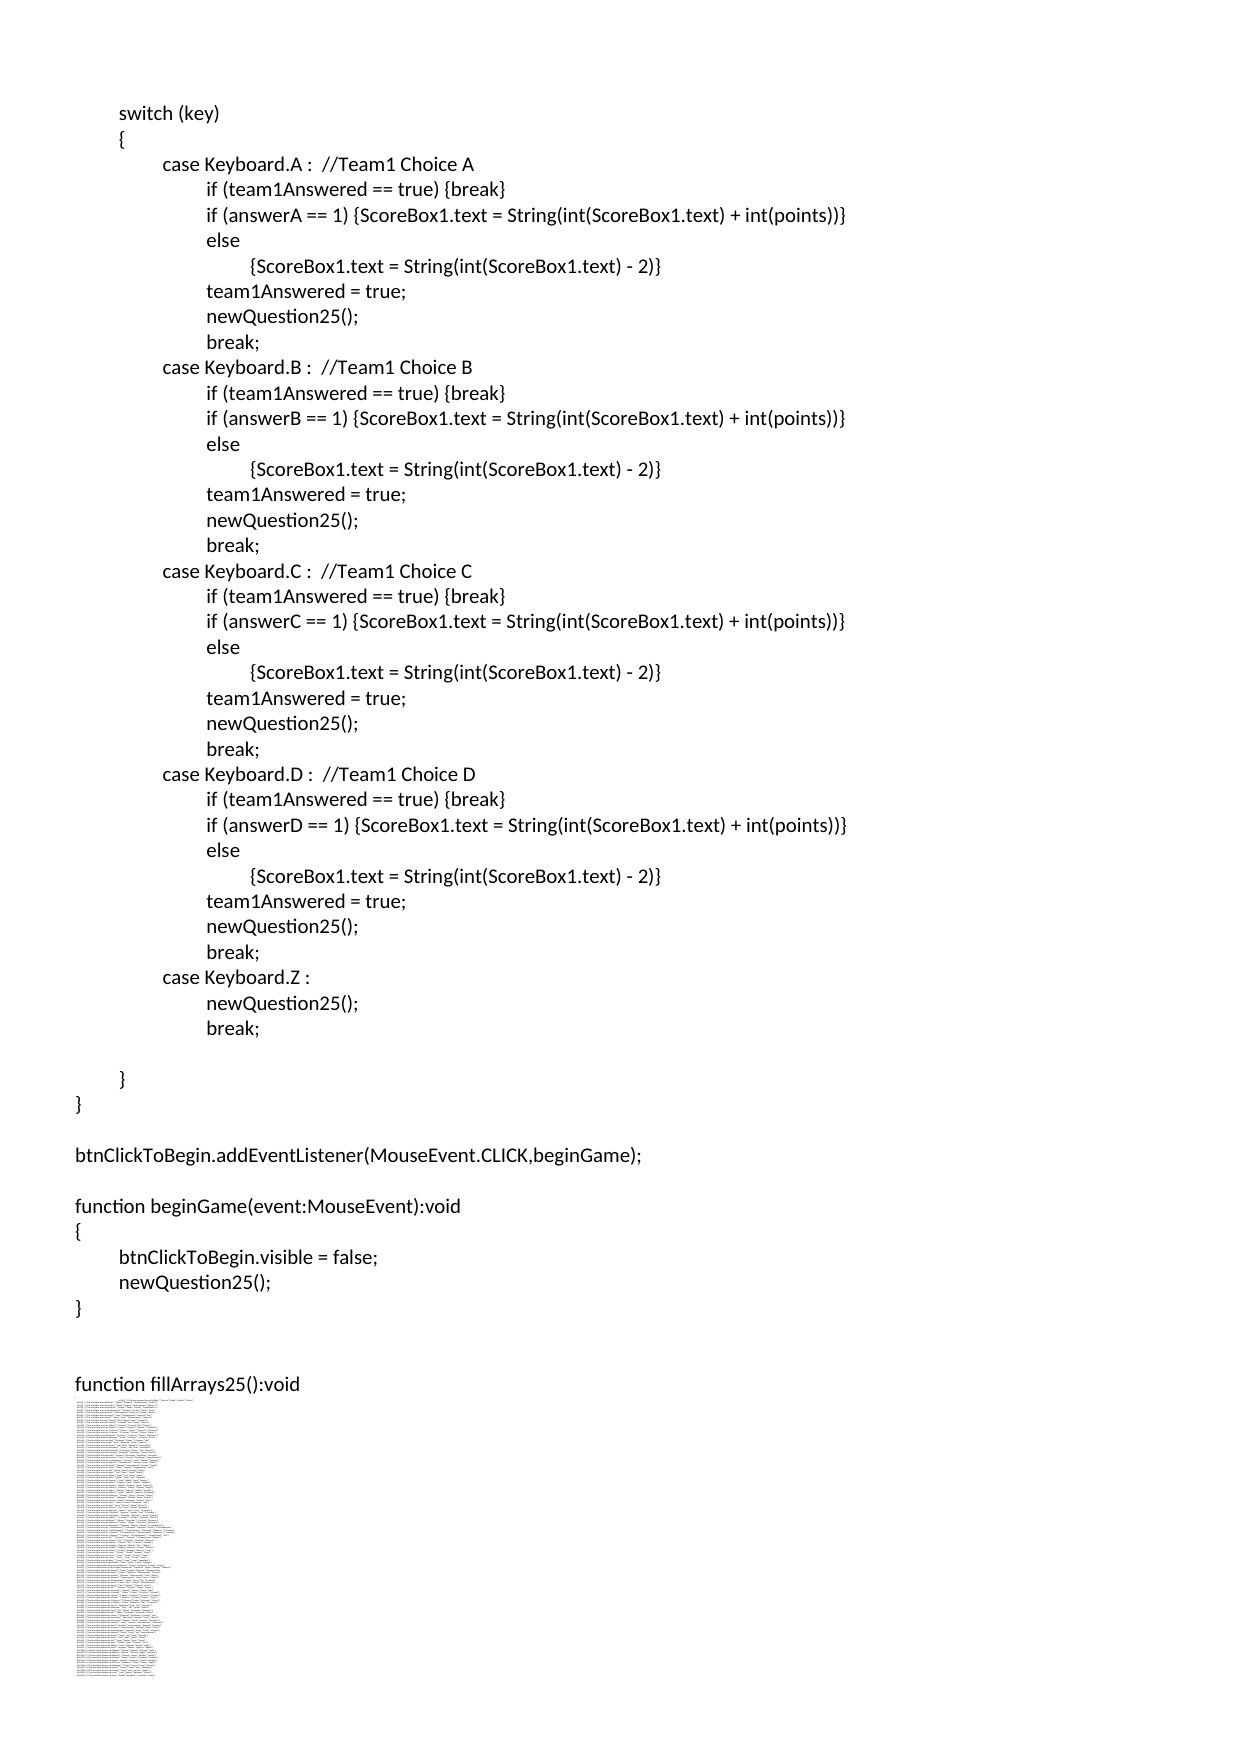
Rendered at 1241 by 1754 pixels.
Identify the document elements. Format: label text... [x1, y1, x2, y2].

text case Keyboard.A : //Team1 Choice A [75, 151, 1165, 177]
text function fillArrays25():void [75, 1371, 1165, 1397]
text } [75, 1066, 1165, 1092]
text case Keyboard.B : //Team1 Choice B [75, 354, 1165, 380]
text switch (key) [75, 100, 1165, 126]
text if (team1Answered == true) {break} [75, 583, 1165, 609]
text newQuestion25(); [75, 914, 1165, 939]
text { [75, 126, 1165, 151]
text newQuestion25(); [75, 710, 1165, 736]
text if (team1Answered == true) {break} [75, 380, 1165, 405]
text btnClickToBegin.addEventListener(MouseEvent.CLICK,beginGame); [75, 1142, 1165, 1168]
text {ScoreBox1.text = String(int(ScoreBox1.text) - 2)} [75, 863, 1165, 888]
text newQuestion25(); [75, 990, 1165, 1015]
text else [75, 634, 1165, 659]
text team1Answered = true; [75, 888, 1165, 914]
text case Keyboard.D : //Team1 Choice D [75, 761, 1165, 787]
text break; [75, 736, 1165, 761]
text newQuestion25(); [75, 1269, 1165, 1295]
text newQuestion25(); [75, 507, 1165, 532]
text break; [75, 1015, 1165, 1041]
text if (answerC == 1) {ScoreBox1.text = String(int(ScoreBox1.text) + int(points))} [75, 609, 1165, 634]
text team1Answered = true; [75, 482, 1165, 507]
text if (answerA == 1) {ScoreBox1.text = String(int(ScoreBox1.text) + int(points))} [75, 202, 1165, 227]
text if (team1Answered == true) {break} [75, 787, 1165, 812]
text case Keyboard.Z : [75, 964, 1165, 990]
text btnClickToBegin.visible = false; [75, 1244, 1165, 1269]
text else [75, 431, 1165, 456]
text break; [75, 329, 1165, 354]
text team1Answered = true; [75, 685, 1165, 710]
text team1Answered = true; [75, 278, 1165, 304]
text if (answerB == 1) {ScoreBox1.text = String(int(ScoreBox1.text) + int(points))} [75, 405, 1165, 431]
text function beginGame(event:MouseEvent):void [75, 1193, 1165, 1219]
text else [75, 227, 1165, 253]
text { [75, 1219, 1165, 1244]
text } [75, 1092, 1165, 1117]
text {ScoreBox1.text = String(int(ScoreBox1.text) - 2)} [75, 253, 1165, 278]
text newQuestion25(); [75, 304, 1165, 329]
text case Keyboard.C : //Team1 Choice C [75, 558, 1165, 583]
text {ScoreBox1.text = String(int(ScoreBox1.text) - 2)} [75, 456, 1165, 482]
text } [75, 1295, 1165, 1320]
text if (team1Answered == true) {break} [75, 177, 1165, 202]
text else [75, 837, 1165, 863]
text break; [75, 532, 1165, 558]
text if (answerD == 1) {ScoreBox1.text = String(int(ScoreBox1.text) + int(points))} [75, 812, 1165, 837]
text {ScoreBox1.text = String(int(ScoreBox1.text) - 2)} [75, 659, 1165, 685]
text break; [75, 939, 1165, 964]
